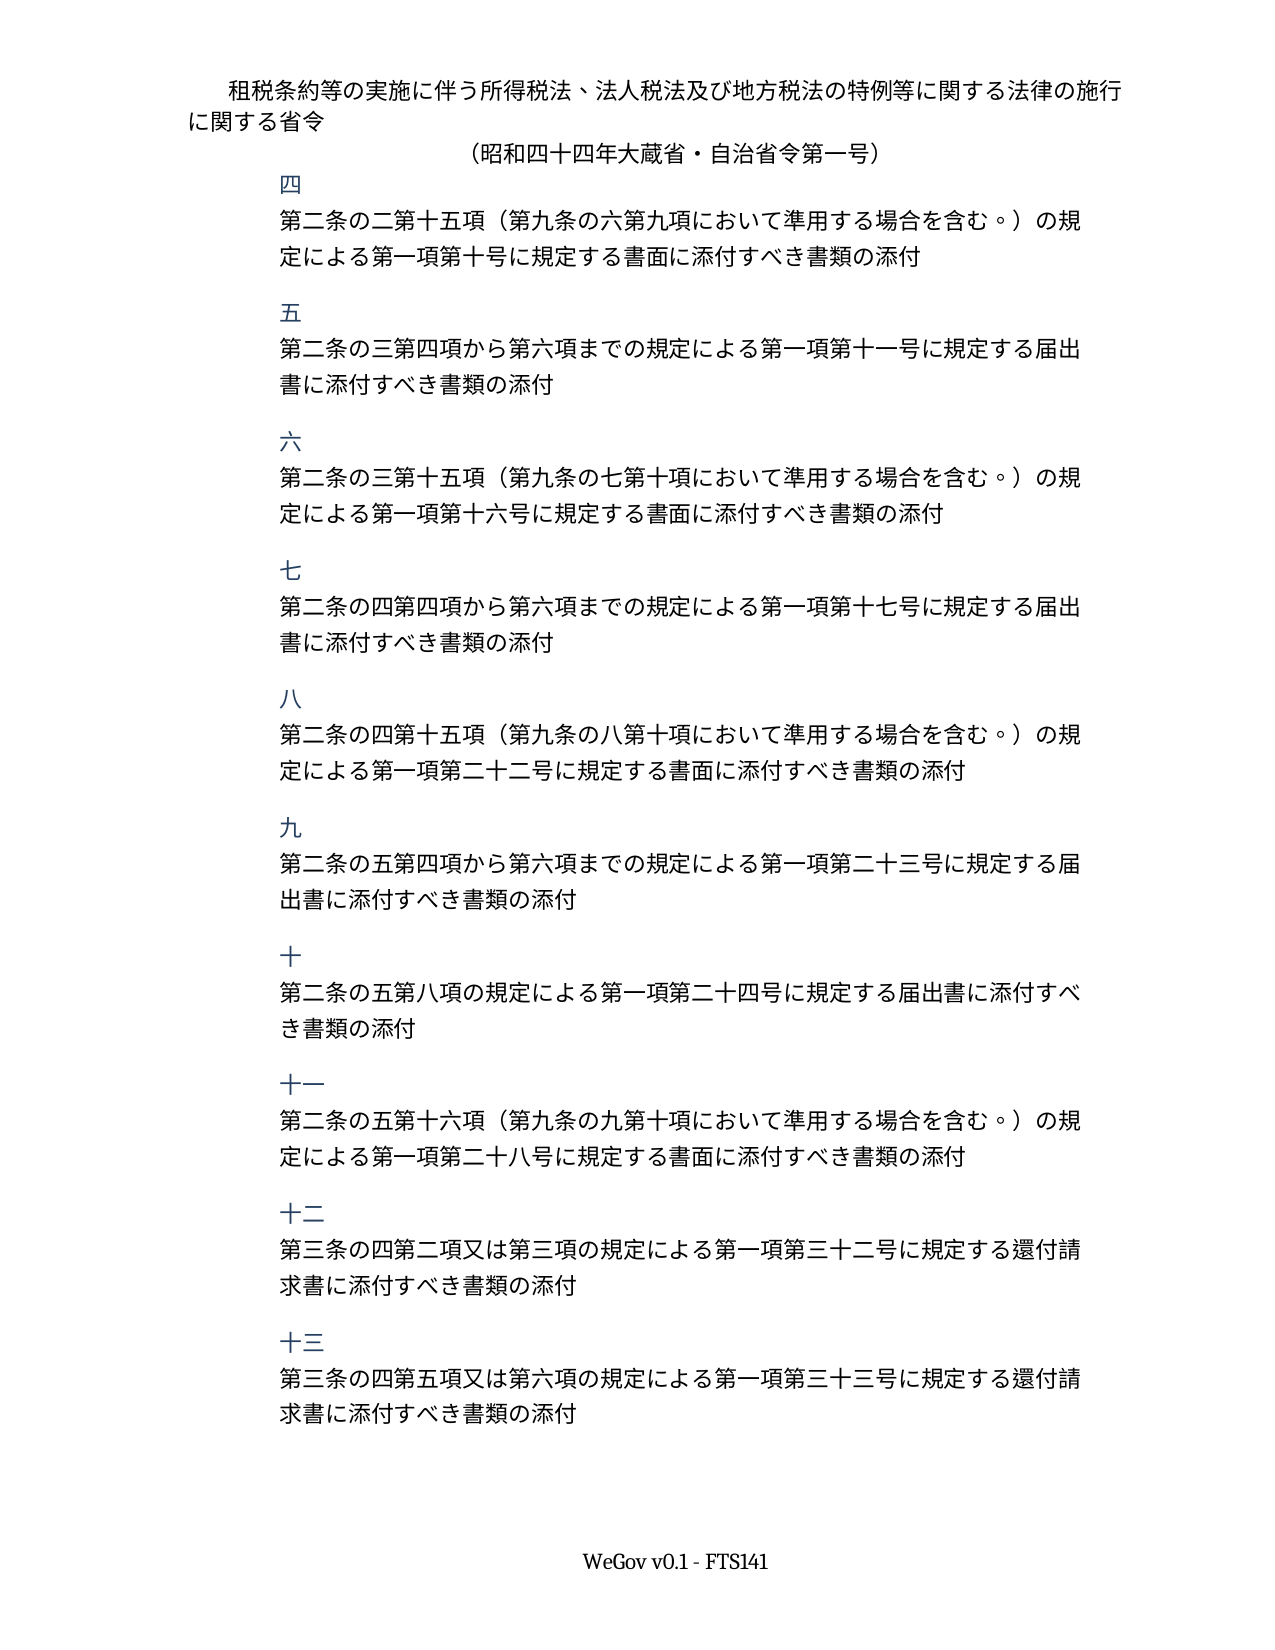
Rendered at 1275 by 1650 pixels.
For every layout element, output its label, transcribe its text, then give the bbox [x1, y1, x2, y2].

subtitle 六 [279, 426, 1087, 457]
subtitle 八 [279, 683, 1087, 714]
subtitle 九 [279, 812, 1087, 843]
text 第三条の四第二項又は第三項の規定による第一項第三十二号に規定する還付請求書に添付すべき書類の添付 [279, 1234, 1087, 1301]
subtitle 十 [279, 941, 1087, 972]
text 第三条の四第五項又は第六項の規定による第一項第三十三号に規定する還付請求書に添付すべき書類の添付 [279, 1362, 1087, 1430]
subtitle 十一 [279, 1069, 1087, 1101]
subtitle 十三 [279, 1327, 1087, 1358]
text 第二条の五第八項の規定による第一項第二十四号に規定する届出書に添付すべき書類の添付 [279, 977, 1087, 1044]
text 第二条の二第十五項（第九条の六第九項において準用する場合を含む。）の規定による第一項第十号に規定する書面に添付すべき書類の添付 [279, 205, 1087, 272]
text 第二条の四第四項から第六項までの規定による第一項第十七号に規定する届出書に添付すべき書類の添付 [279, 591, 1087, 658]
subtitle 七 [279, 555, 1087, 586]
text 第二条の五第四項から第六項までの規定による第一項第二十三号に規定する届出書に添付すべき書類の添付 [279, 848, 1087, 915]
text 第二条の四第十五項（第九条の八第十項において準用する場合を含む。）の規定による第一項第二十二号に規定する書面に添付すべき書類の添付 [279, 719, 1087, 786]
subtitle 五 [279, 297, 1087, 329]
text 第二条の三第四項から第六項までの規定による第一項第十一号に規定する届出書に添付すべき書類の添付 [279, 333, 1087, 401]
text 第二条の三第十五項（第九条の七第十項において準用する場合を含む。）の規定による第一項第十六号に規定する書面に添付すべき書類の添付 [279, 462, 1087, 529]
text 第二条の五第十六項（第九条の九第十項において準用する場合を含む。）の規定による第一項第二十八号に規定する書面に添付すべき書類の添付 [279, 1105, 1087, 1172]
subtitle 十二 [279, 1198, 1087, 1229]
subtitle 四 [279, 169, 1087, 200]
